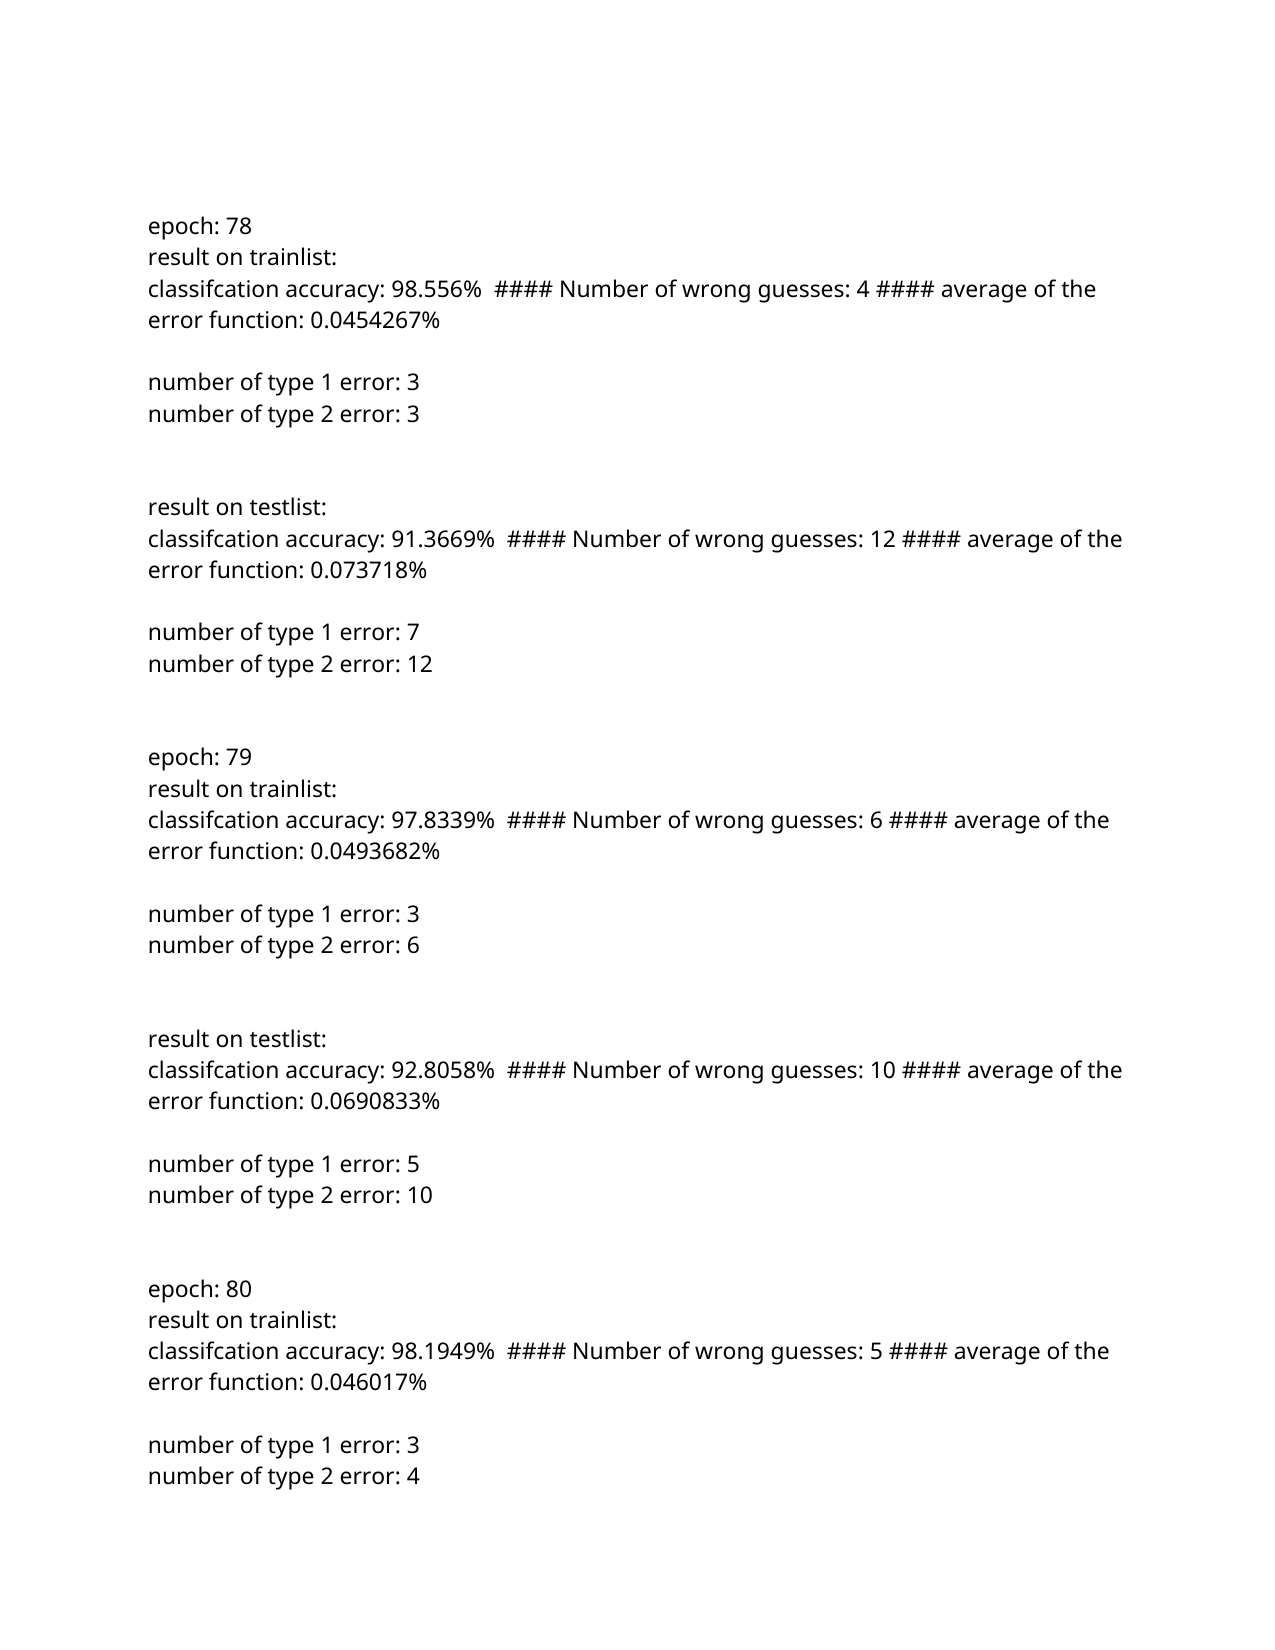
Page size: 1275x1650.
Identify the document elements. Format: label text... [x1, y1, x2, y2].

text number of type 1 error: 7 [148, 616, 1127, 648]
text classifcation accuracy: 91.3669% #### Number of wrong guesses: 12 #### average of the error function: 0.073718% [148, 523, 1127, 585]
text result on testlist: [148, 1023, 1127, 1054]
text classifcation accuracy: 98.556% #### Number of wrong guesses: 4 #### average of the error function: 0.0454267% [148, 273, 1127, 335]
text number of type 1 error: 5 [148, 1148, 1127, 1179]
text number of type 2 error: 10 [148, 1179, 1127, 1210]
text result on trainlist: [148, 241, 1127, 273]
text number of type 1 error: 3 [148, 898, 1127, 929]
text number of type 2 error: 4 [148, 1460, 1127, 1491]
text number of type 2 error: 12 [148, 648, 1127, 679]
text result on trainlist: [148, 1304, 1127, 1335]
text epoch: 79 [148, 741, 1127, 773]
text result on testlist: [148, 491, 1127, 523]
text classifcation accuracy: 98.1949% #### Number of wrong guesses: 5 #### average of the error function: 0.046017% [148, 1335, 1127, 1398]
text classifcation accuracy: 92.8058% #### Number of wrong guesses: 10 #### average of the error function: 0.0690833% [148, 1054, 1127, 1116]
text epoch: 78 [148, 210, 1127, 241]
text number of type 1 error: 3 [148, 366, 1127, 398]
text epoch: 80 [148, 1273, 1127, 1304]
text number of type 2 error: 3 [148, 398, 1127, 429]
text number of type 2 error: 6 [148, 929, 1127, 960]
text number of type 1 error: 3 [148, 1429, 1127, 1460]
text classifcation accuracy: 97.8339% #### Number of wrong guesses: 6 #### average of the error function: 0.0493682% [148, 804, 1127, 866]
text result on trainlist: [148, 773, 1127, 804]
